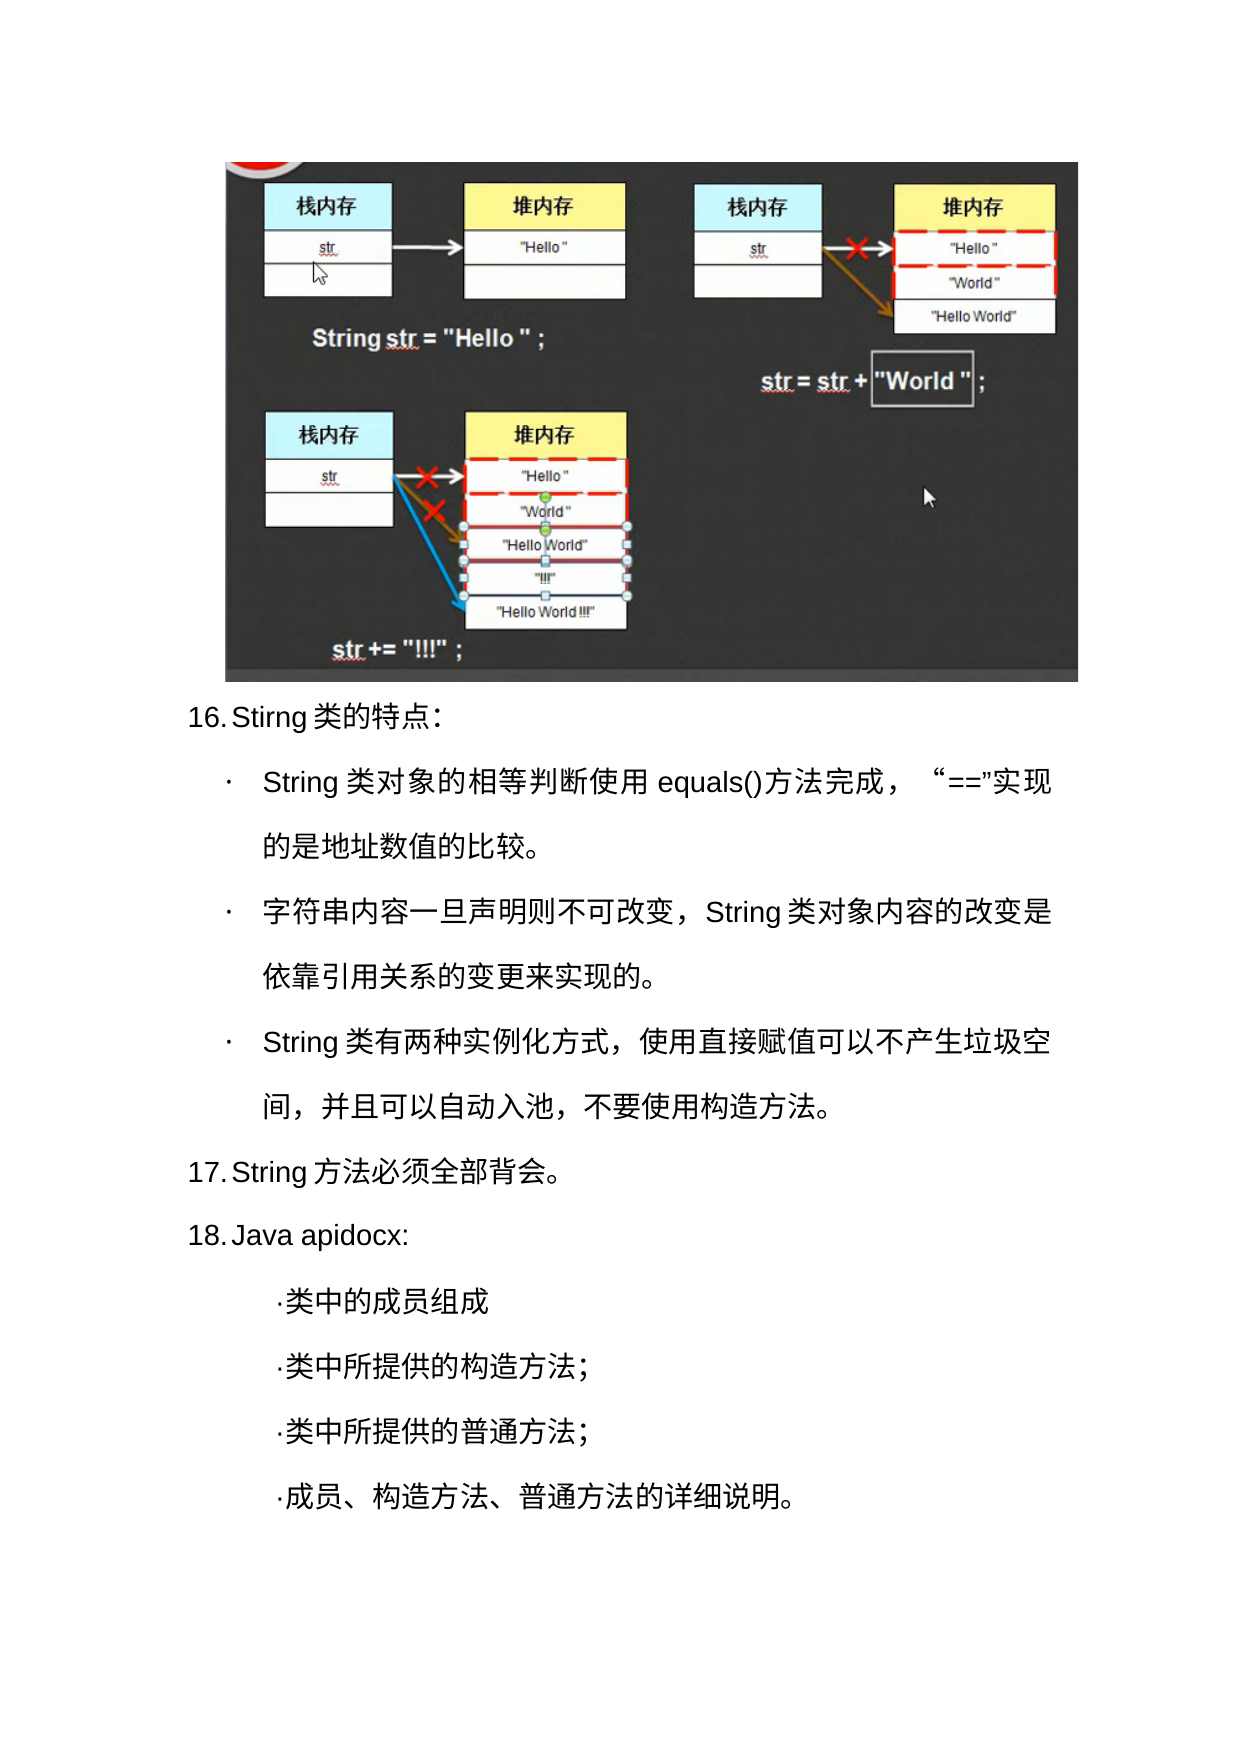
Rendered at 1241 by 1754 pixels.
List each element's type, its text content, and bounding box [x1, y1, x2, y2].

text ·类中的成员组成 [187, 1267, 1053, 1332]
picture [225, 162, 1079, 682]
text ·类中所提供的构造方法； [187, 1332, 1053, 1397]
list 字符串内容一旦声明则不可改变，String类对象内容的改变是依靠引用关系的变更来实现的。 [225, 877, 1053, 1007]
list String类对象的相等判断使用equals()方法完成，“==”实现的是地址数值的比较。 [225, 747, 1053, 877]
text 17. String方法必须全部背会。 [187, 1137, 1053, 1202]
list Stirng类的特点： [187, 682, 1053, 747]
list String类有两种实例化方式，使用直接赋值可以不产生垃圾空间，并且可以自动入池，不要使用构造方法。 [225, 1007, 1053, 1137]
text 18. Java apidocx: [187, 1202, 1053, 1267]
text ·成员、构造方法、普通方法的详细说明。 [187, 1462, 1053, 1527]
text ·类中所提供的普通方法； [187, 1397, 1053, 1462]
